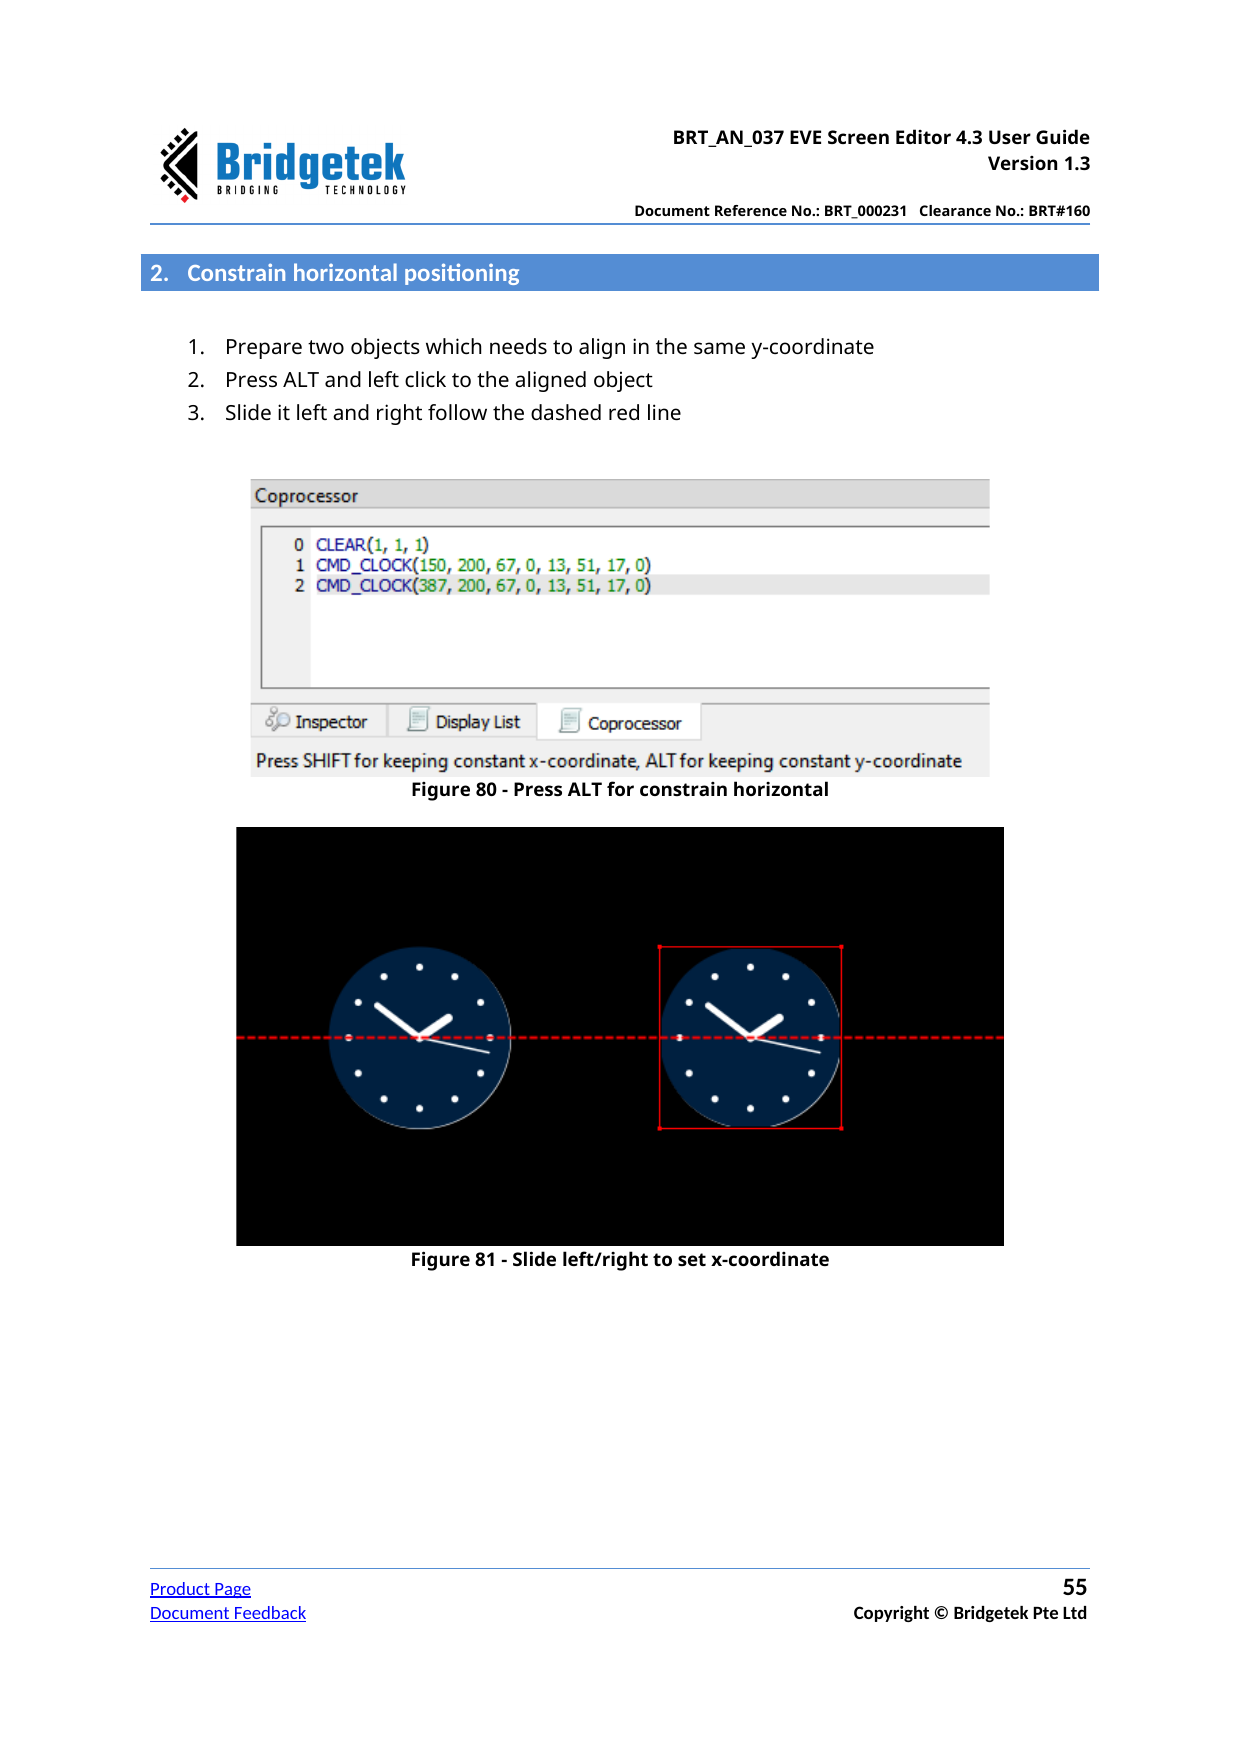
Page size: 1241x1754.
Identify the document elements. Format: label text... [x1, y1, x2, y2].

subtitle Constrain horizontal positioning [142, 255, 1098, 289]
text Figure 81 - Slide left/right to set x-coordinate [150, 1246, 1090, 1271]
list Slide it left and right follow the dashed red line [187, 398, 1090, 426]
list Prepare two objects which needs to align in the same y-coordinate [187, 332, 1090, 361]
picture [250, 479, 990, 777]
picture [153, 125, 409, 205]
picture [236, 827, 1004, 1246]
list Press ALT and left click to the aligned object [187, 365, 1090, 393]
text Figure 80 - Press ALT for constrain horizontal [150, 776, 1090, 802]
